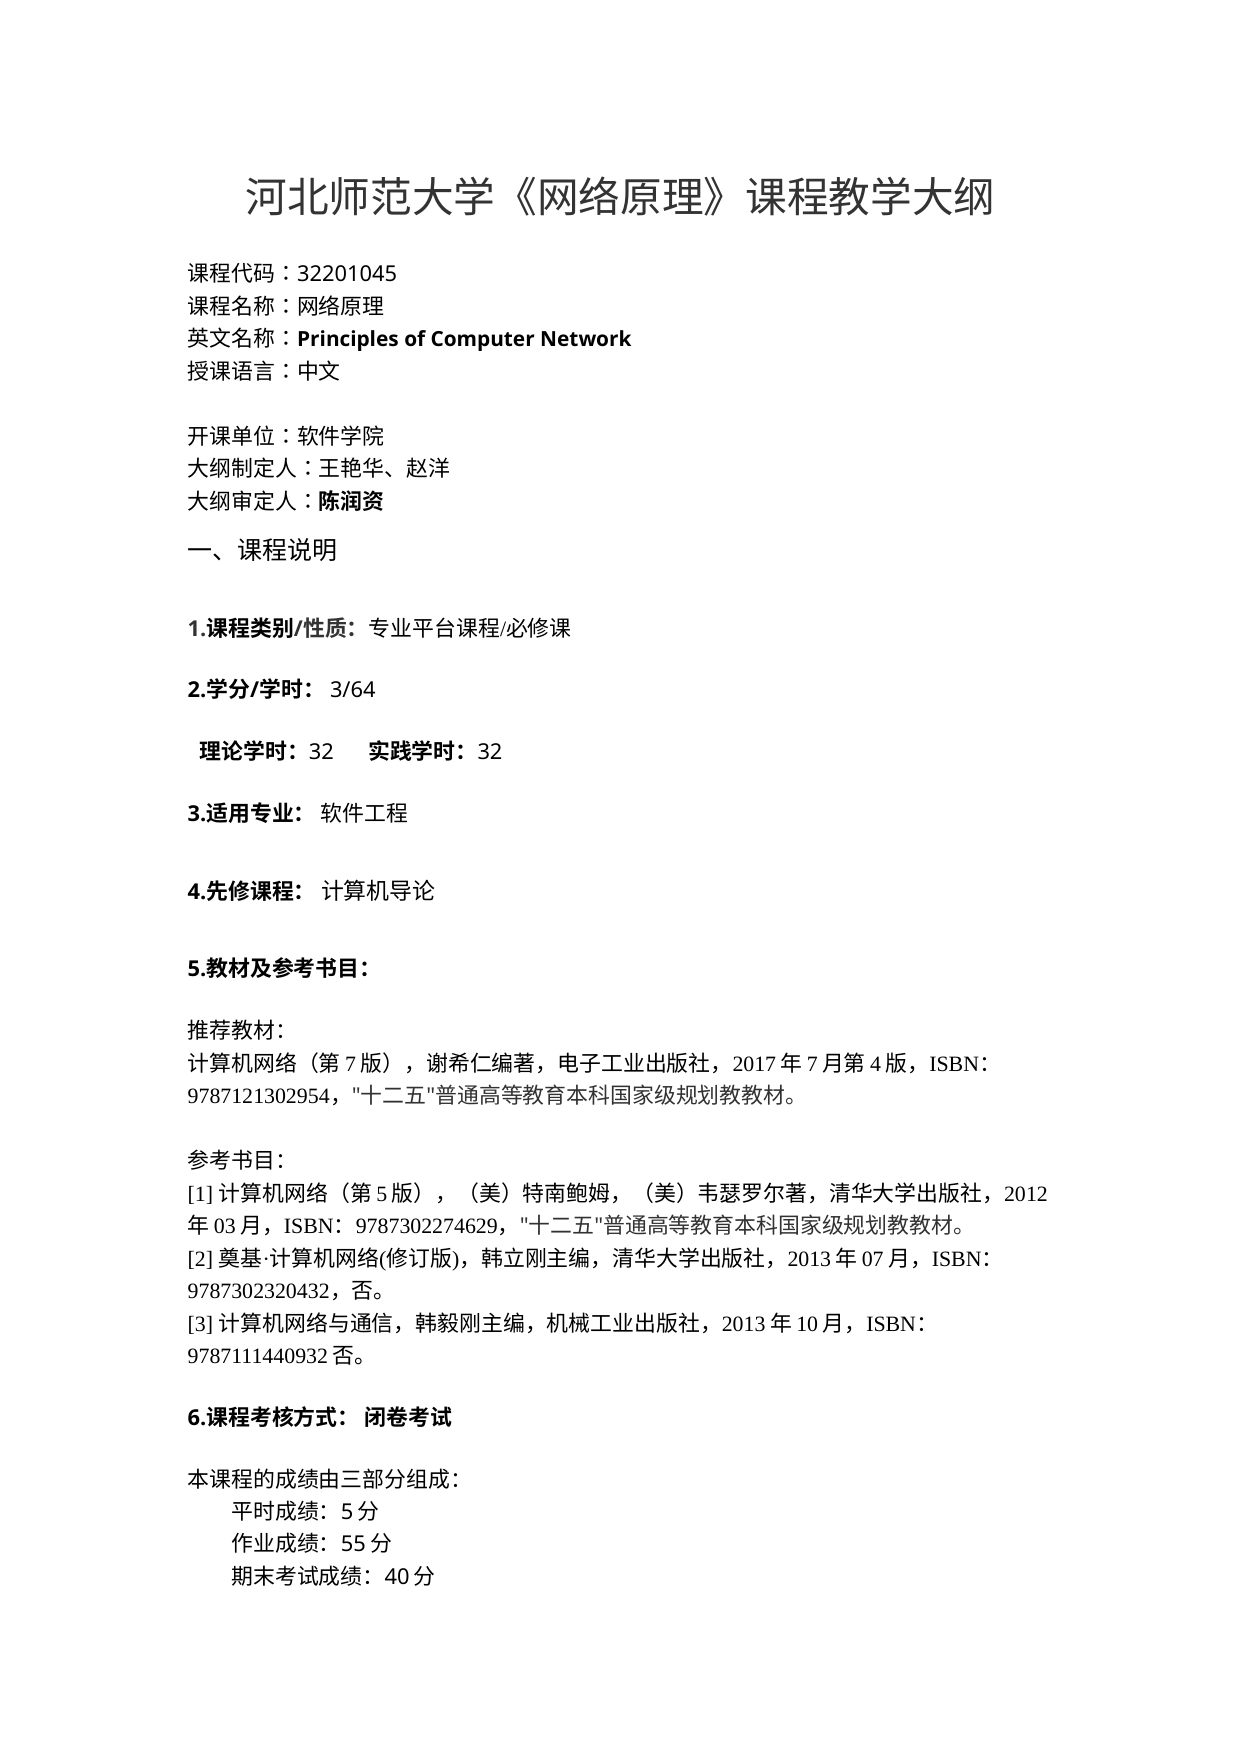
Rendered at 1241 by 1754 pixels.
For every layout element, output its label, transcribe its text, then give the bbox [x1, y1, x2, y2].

text 3.适用专业： 软件工程 [187, 795, 1053, 828]
text 推荐教材： [187, 1013, 1053, 1045]
text 课程名称：网络原理 [187, 289, 1053, 321]
text [3] 计算机网络与通信，韩毅刚主编，机械工业出版社，2013年10月，ISBN：9787111440932否。 [187, 1305, 1053, 1370]
text 2.学分/学时： 3/64 [187, 672, 1053, 704]
text 5.教材及参考书目： [187, 951, 1053, 984]
text 计算机网络（第7版），谢希仁编著，电子工业出版社，2017年7月第4版，ISBN：9787121302954，"十二五"普通高等教育本科国家级规划教教材。 [187, 1045, 1053, 1110]
text 大纲制定人：王艳华、赵洋 [187, 451, 1053, 484]
text 理论学时：32 实践学时：32 [187, 734, 1053, 766]
text 1.课程类别/性质：专业平台课程/必修课 [187, 610, 1053, 643]
text 课程代码：32201045 [187, 256, 1053, 289]
text 4.先修课程： 计算机导论 [187, 857, 1053, 922]
text 一、课程说明 [187, 516, 1053, 581]
text 本课程的成绩由三部分组成： [187, 1461, 1053, 1494]
text 平时成绩：5分 [187, 1494, 1053, 1526]
text [1] 计算机网络（第5版），（美）特南鲍姆，（美）韦瑟罗尔著，清华大学出版社，2012年03月，ISBN：9787302274629，"十二五"普通高等教育本科国家级规划教教材。 [187, 1175, 1053, 1240]
text 参考书目： [187, 1143, 1053, 1175]
text 大纲审定人：陈润资 [187, 484, 1053, 516]
text 6.课程考核方式： 闭卷考试 [187, 1399, 1053, 1432]
text [2] 奠基·计算机网络(修订版)，韩立刚主编，清华大学出版社，2013年07月，ISBN：9787302320432，否。 [187, 1240, 1053, 1305]
text 英文名称：Principles of Computer Network [187, 321, 1053, 354]
text 开课单位：软件学院 [187, 419, 1053, 451]
text 河北师范大学《网络原理》课程教学大纲 [187, 162, 1053, 227]
text 授课语言：中文 [187, 354, 1053, 386]
text 作业成绩：55分 [187, 1526, 1053, 1559]
text 期末考试成绩：40分 [187, 1559, 1053, 1591]
